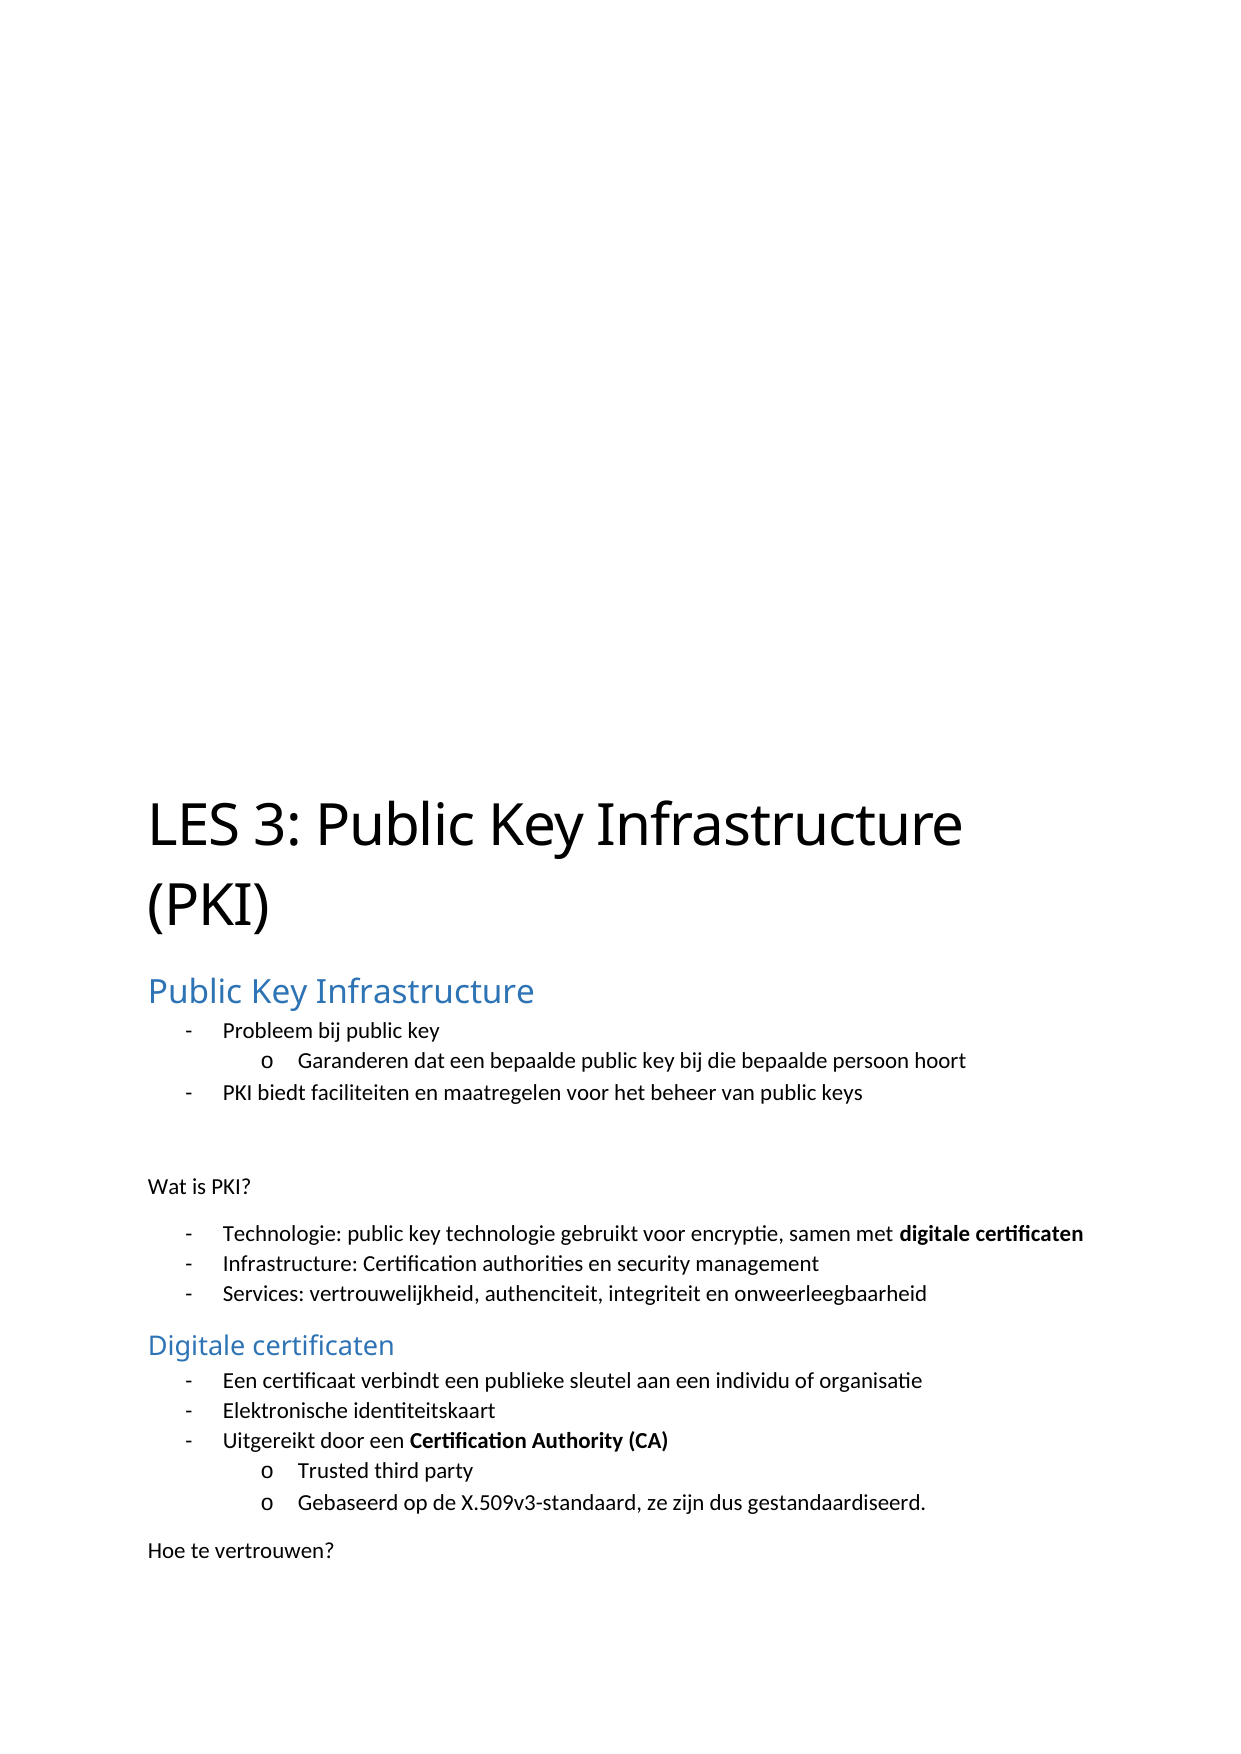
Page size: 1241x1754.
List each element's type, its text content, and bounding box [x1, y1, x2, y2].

text Wat is PKI? [148, 1172, 1093, 1200]
list Uitgereikt door een Certification Authority (CA) [185, 1426, 1093, 1454]
subtitle Public Key Infrastructure [148, 967, 1093, 1013]
list Gebaseerd op de X.509v3-standaard, ze zijn dus gestandaardiseerd. [260, 1488, 1093, 1517]
title LES 3: Public Key Infrastructure (PKI) [148, 783, 1093, 942]
text Hoe te vertrouwen? [148, 1536, 1093, 1564]
list Services: vertrouwelijkheid, authenciteit, integriteit en onweerleegbaarheid [185, 1279, 1093, 1307]
list Een certificaat verbindt een publieke sleutel aan een individu of organisatie [185, 1366, 1093, 1394]
list Trusted third party [260, 1456, 1093, 1486]
list PKI biedt faciliteiten en maatregelen voor het beheer van public keys [185, 1078, 1093, 1106]
list Elektronische identiteitskaart [185, 1396, 1093, 1424]
list Technologie: public key technologie gebruikt voor encryptie, samen met digitale certificaten [185, 1219, 1093, 1247]
list Garanderen dat een bepaalde public key bij die bepaalde persoon hoort [260, 1047, 1093, 1076]
list Infrastructure: Certification authorities en security management [185, 1249, 1093, 1277]
list Probleem bij public key [185, 1016, 1093, 1044]
subtitle Digitale certificaten [148, 1326, 1093, 1363]
